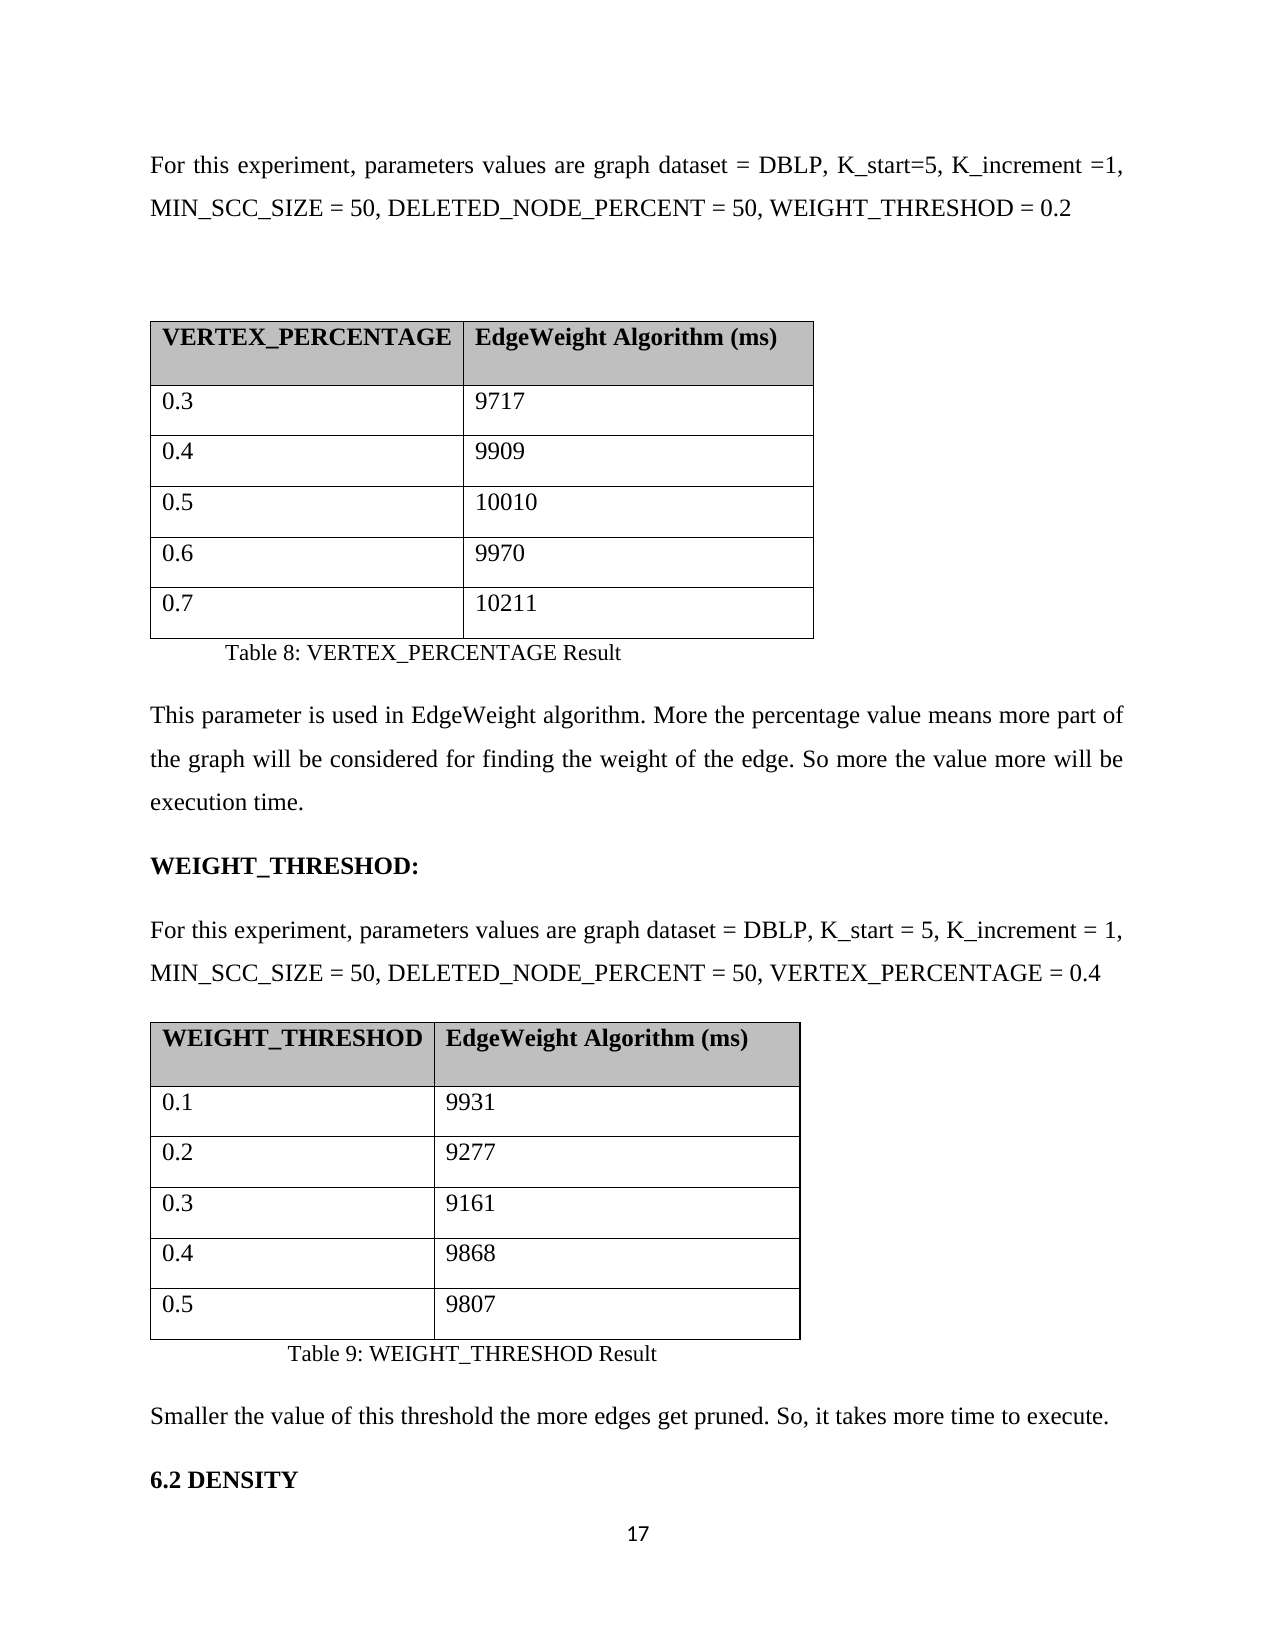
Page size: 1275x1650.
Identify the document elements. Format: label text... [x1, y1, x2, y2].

table_cell 9868 [435, 1239, 799, 1288]
table_cell 9970 [464, 538, 813, 587]
table_cell 9277 [435, 1137, 799, 1187]
table_cell 0.4 [151, 1239, 434, 1288]
table_cell 0.6 [151, 538, 463, 587]
table_header EdgeWeight Algorithm (ms) [464, 322, 813, 385]
table_cell 10211 [464, 588, 813, 638]
table_cell 0.5 [151, 1289, 434, 1339]
table_cell 9717 [464, 386, 813, 435]
table_header EdgeWeight Algorithm (ms) [435, 1023, 799, 1086]
table_header VERTEX_PERCENTAGE [151, 322, 463, 385]
table_cell 0.5 [151, 487, 463, 537]
table_cell 9909 [464, 436, 813, 486]
table_cell 0.3 [151, 1188, 434, 1237]
table_cell 0.3 [151, 386, 463, 435]
table_cell 10010 [464, 487, 813, 537]
table_header WEIGHT_THRESHOD [151, 1023, 434, 1086]
text Table 8: VERTEX_PERCENTAGE Result [150, 639, 1125, 665]
table_cell 0.4 [151, 436, 463, 486]
table_cell 9931 [435, 1087, 799, 1136]
text For this experiment, parameters values are graph dataset = DBLP, K_start = 5, K_increment = 1, MIN_SCC_SIZE = 50, DELETED_NODE_PERCENT = 50, VERTEX_PERCENTAGE = 0.4 [150, 915, 1125, 987]
table_cell 0.1 [151, 1087, 434, 1136]
text This parameter is used in EdgeWeight algorithm. More the percentage value means more part of the graph will be considered for finding the weight of the edge. So more the value more will be execution time. [150, 701, 1125, 816]
text WEIGHT_THRESHOD: [150, 851, 1125, 879]
text Smaller the value of this threshold the more edges get pruned. So, it takes more time to execute. [150, 1401, 1125, 1430]
table_cell 0.2 [151, 1137, 434, 1187]
table_cell 9807 [435, 1289, 799, 1339]
text For this experiment, parameters values are graph dataset = DBLP, K_start=5, K_increment =1, MIN_SCC_SIZE = 50, DELETED_NODE_PERCENT = 50, WEIGHT_THRESHOD = 0.2 [150, 150, 1125, 222]
table_cell 0.7 [151, 588, 463, 638]
table_cell 9161 [435, 1188, 799, 1237]
text Table 9: WEIGHT_THRESHOD Result [150, 1340, 1125, 1366]
text 6.2 DENSITY [150, 1465, 1125, 1494]
